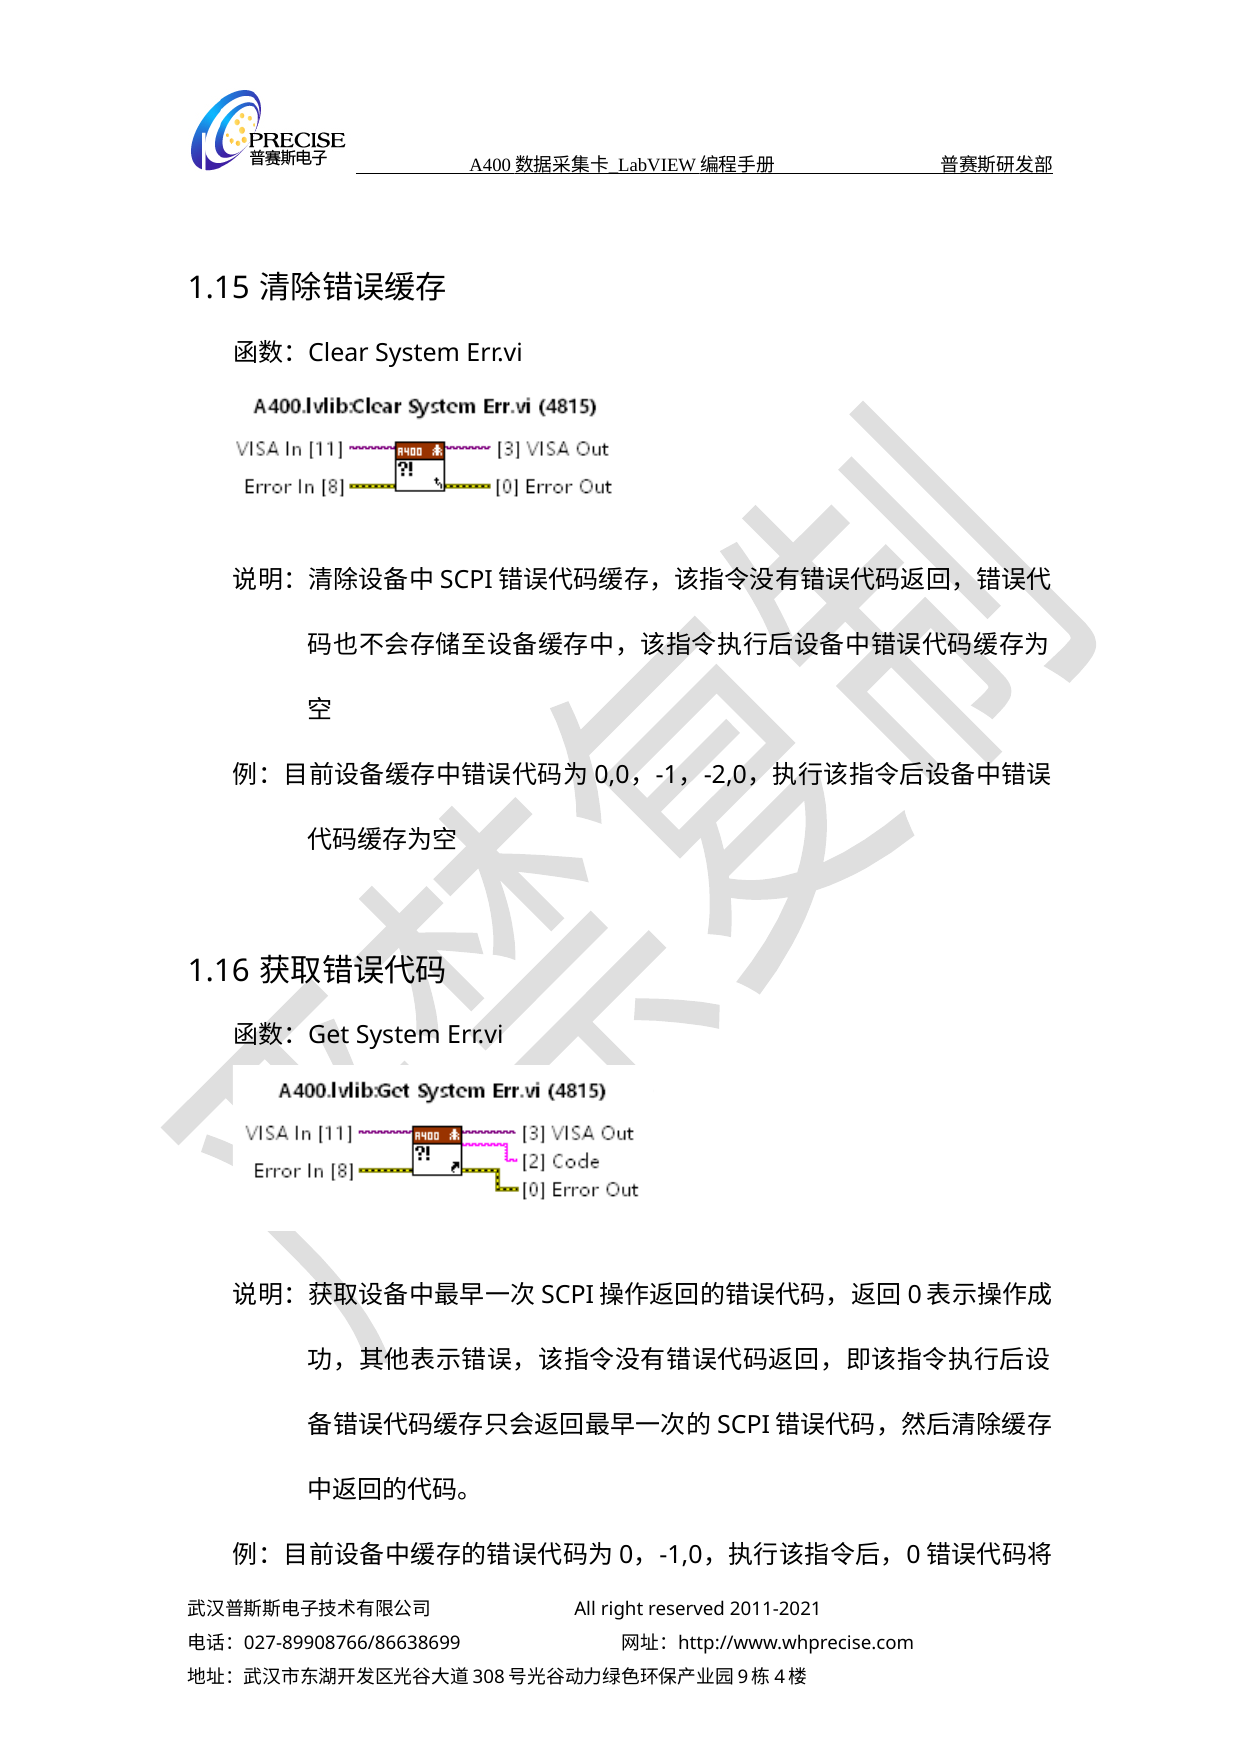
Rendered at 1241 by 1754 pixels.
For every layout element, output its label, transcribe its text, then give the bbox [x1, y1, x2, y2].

picture [232, 382, 650, 536]
list 清除错误缓存 [187, 253, 1053, 318]
text 例：目前设备缓存中错误代码为0,0，-1，-2,0，执行该指令后设备中错误代码缓存为空 [233, 740, 1053, 870]
list 获取错误代码 [187, 935, 1053, 1000]
text 例：目前设备中缓存的错误代码为0，-1,0，执行该指令后，0错误代码将被返回，表示没有错误，设备缓存中剩余-1,0错误代码 [233, 1520, 1053, 1585]
text 说明：获取设备中最早一次SCPI操作返回的错误代码，返回0表示操作成功，其他表示错误，该指令没有错误代码返回，即该指令执行后设备错误代码缓存只会返回最早一次的SCPI错误代码，然后清除缓存中返回的代码。 [233, 1260, 1053, 1520]
picture [187, 88, 356, 172]
text 函数：Clear System Err.vi [187, 318, 1053, 383]
text 说明：清除设备中SCPI错误代码缓存，该指令没有错误代码返回，错误代码也不会存储至设备缓存中，该指令执行后设备中错误代码缓存为空 [233, 545, 1053, 740]
picture [232, 1065, 654, 1231]
text 函数：Get System Err.vi [187, 1000, 1053, 1065]
